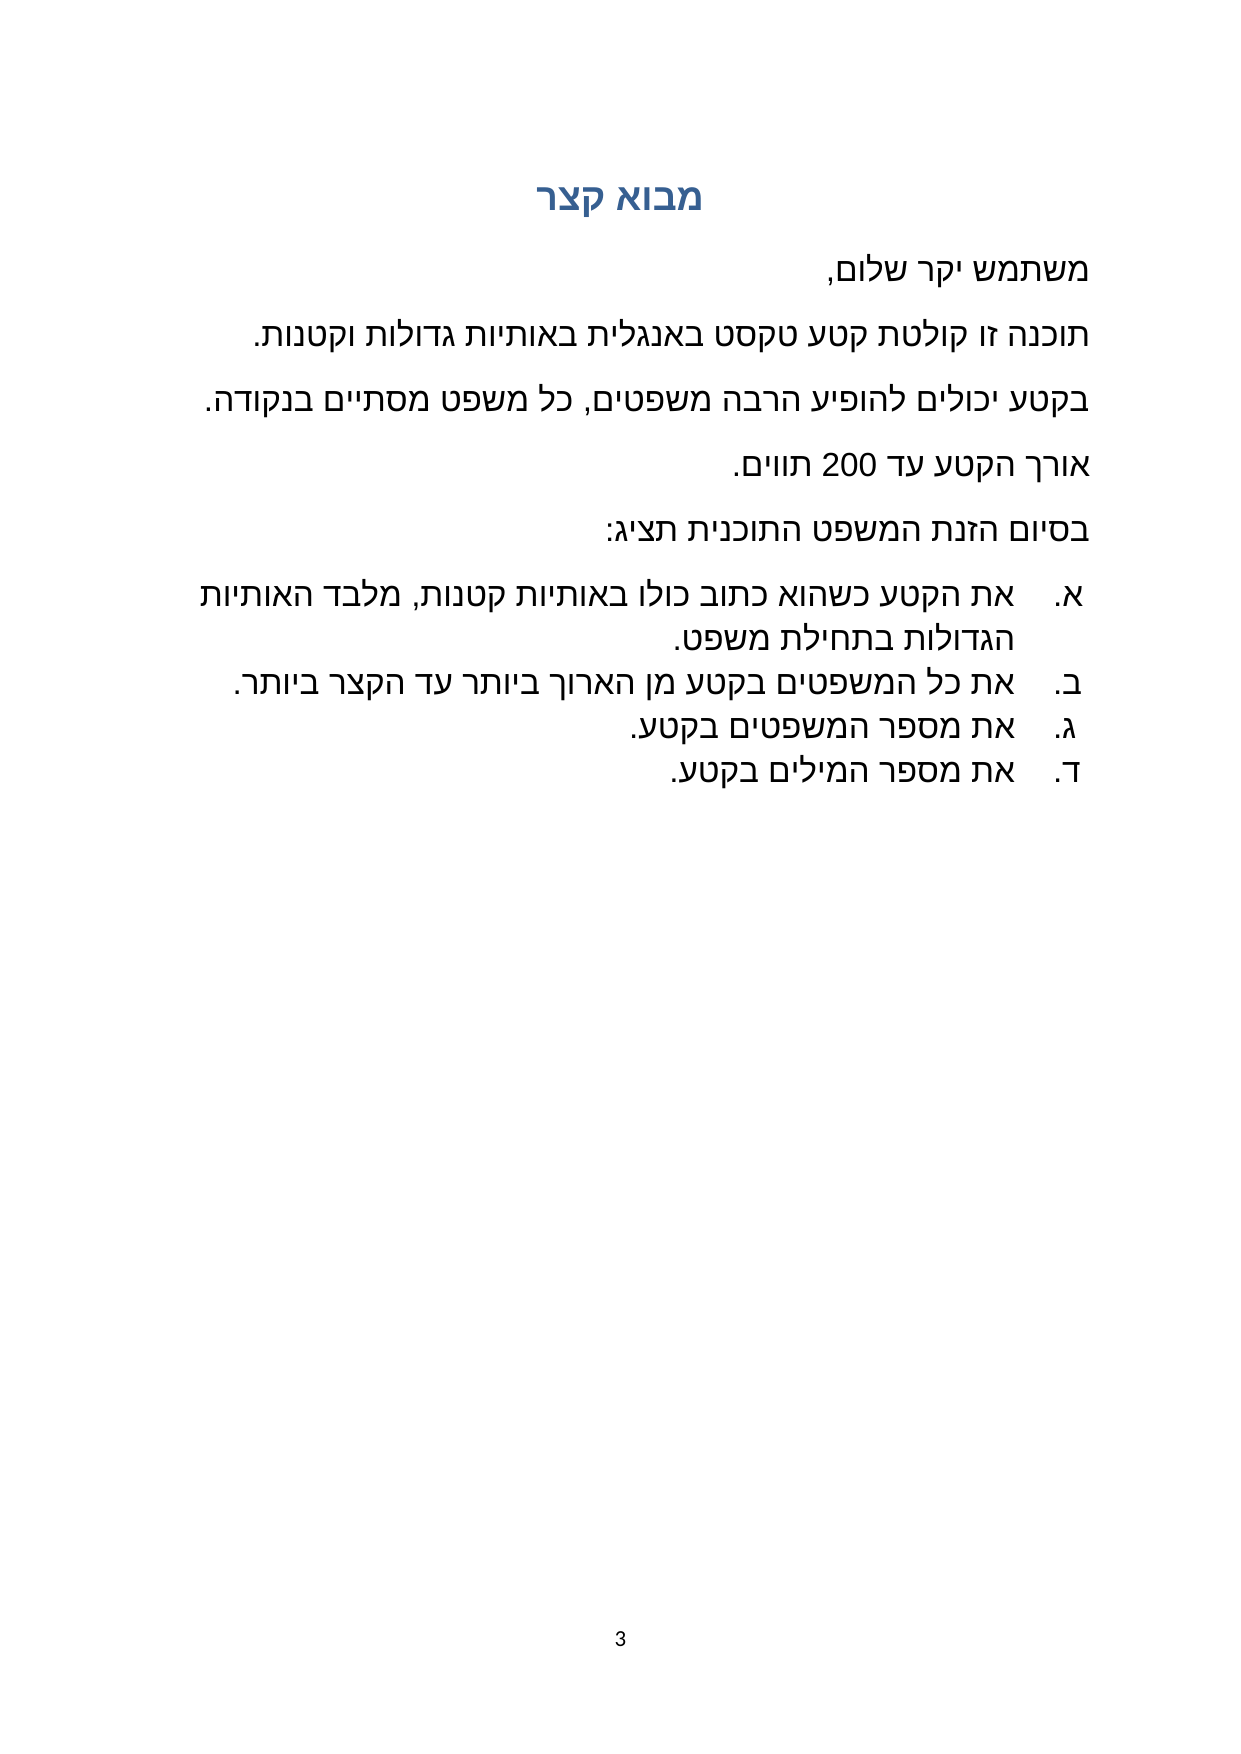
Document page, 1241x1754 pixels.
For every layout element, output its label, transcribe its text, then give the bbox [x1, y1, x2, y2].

text בסיום הזנת המשפט התוכנית תציג: [150, 509, 1090, 548]
text משתמש יקר שלום, [150, 249, 1090, 288]
list את מספר המשפטים בקטע. [150, 707, 1053, 746]
subtitle מבוא קצר [150, 175, 1090, 218]
list את מספר המילים בקטע. [150, 751, 1053, 790]
text אורך הקטע עד 200 תווים. [150, 444, 1090, 483]
list את הקטע כשהוא כתוב כולו באותיות קטנות, מלבד האותיות הגדולות בתחילת משפט. [150, 574, 1053, 657]
text בקטע יכולים להופיע הרבה משפטים, כל משפט מסתיים בנקודה. [150, 379, 1090, 418]
text תוכנה זו קולטת קטע טקסט באנגלית באותיות גדולות וקטנות. [150, 314, 1090, 353]
list את כל המשפטים בקטע מן הארוך ביותר עד הקצר ביותר. [150, 663, 1053, 701]
